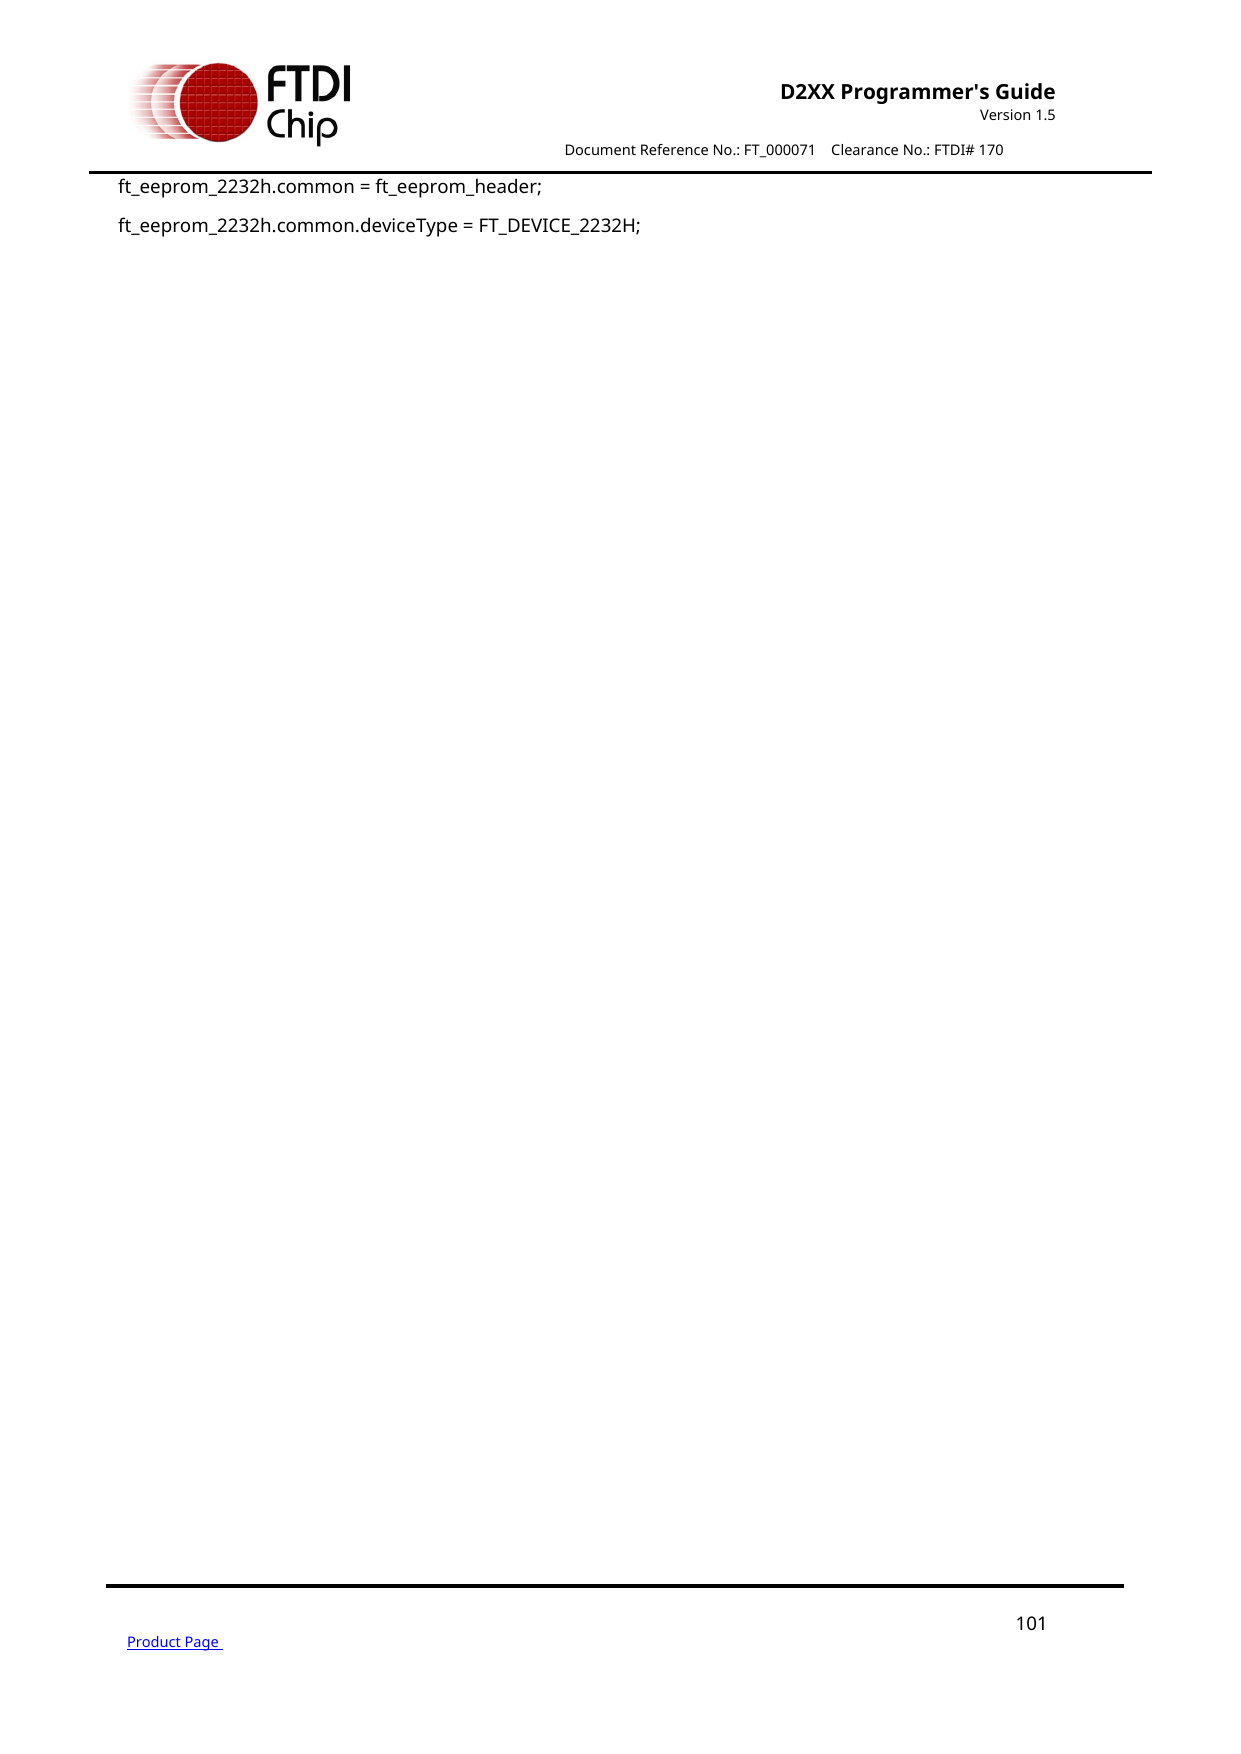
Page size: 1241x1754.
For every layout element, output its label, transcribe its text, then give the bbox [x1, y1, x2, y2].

text ft_eeprom_2232h.common = ft_eeprom_header; ft_eeprom_2232h.common.deviceType = FT_DEVICE_2232H; [118, 173, 706, 238]
picture [121, 59, 356, 150]
